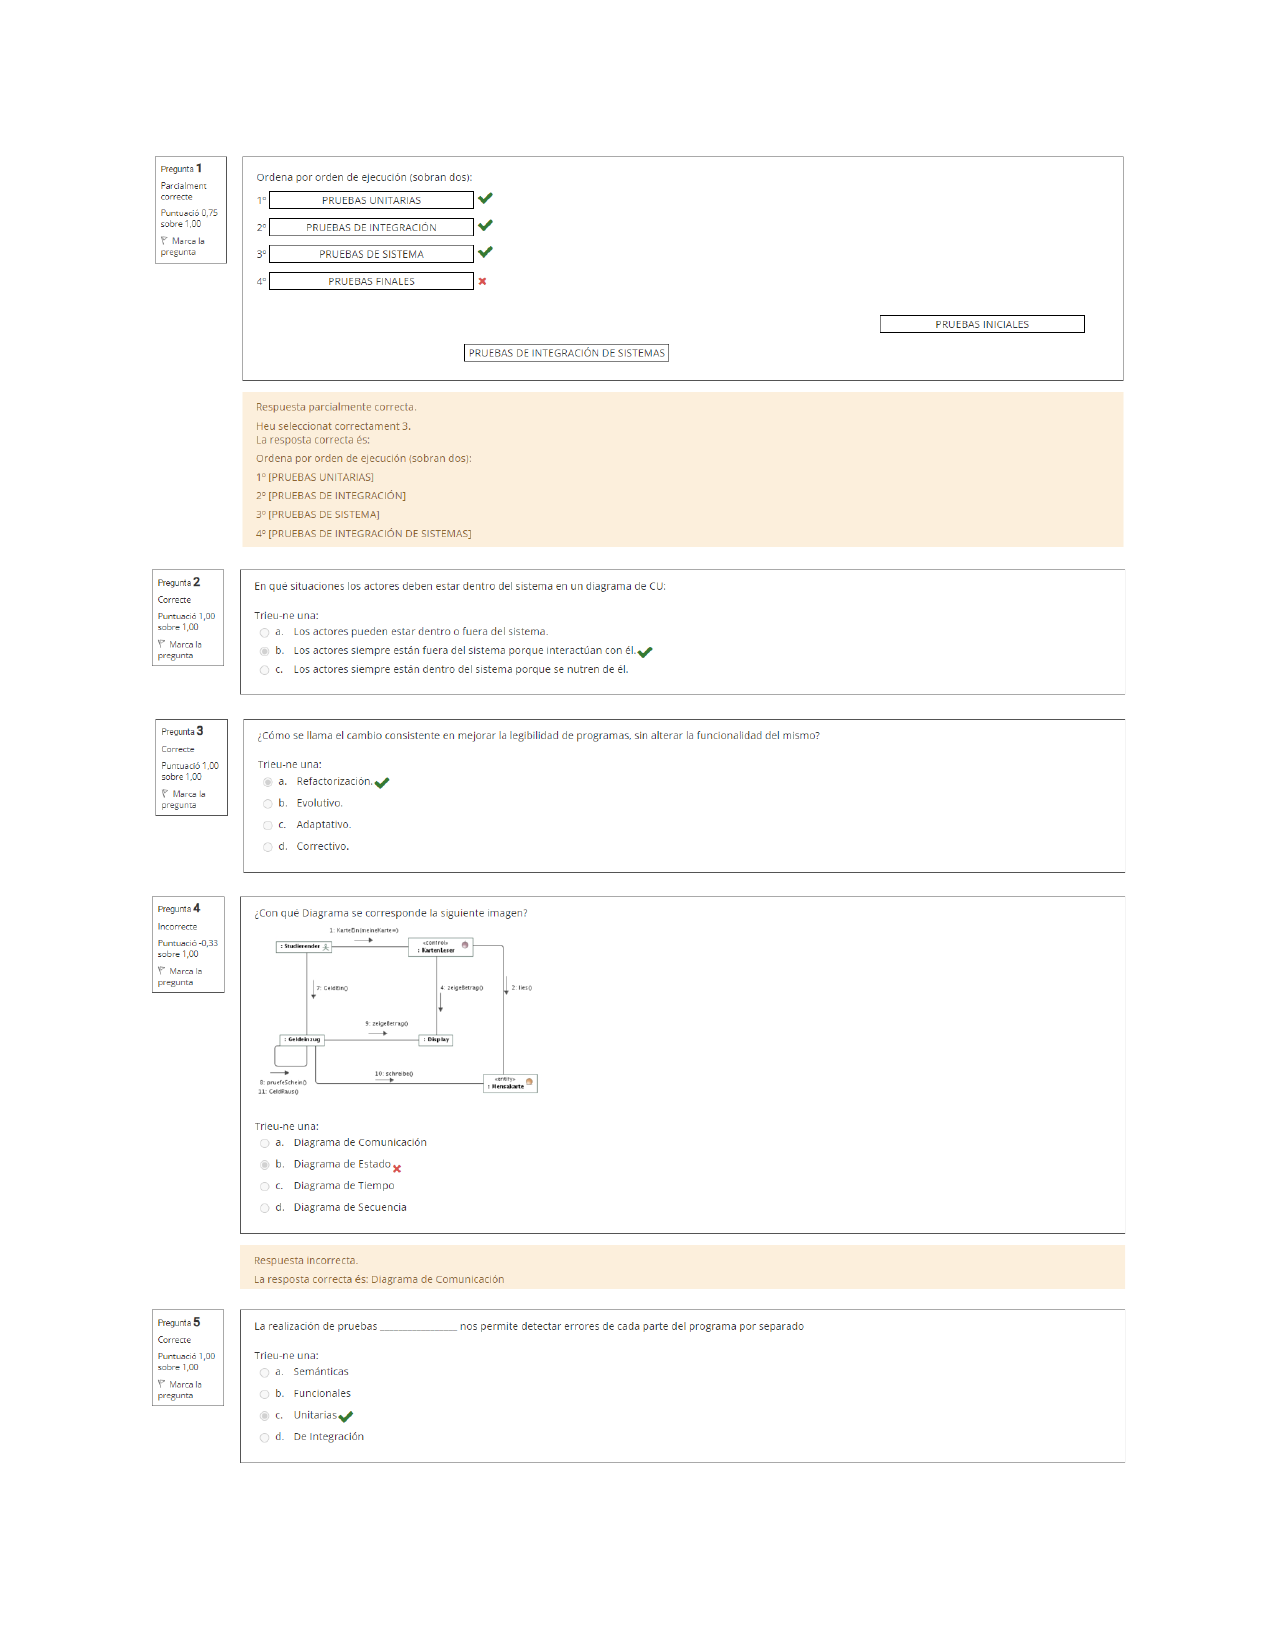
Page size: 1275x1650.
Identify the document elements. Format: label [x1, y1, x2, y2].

picture [150, 150, 1125, 547]
picture [150, 1307, 1125, 1463]
picture [150, 715, 1125, 874]
picture [150, 565, 1125, 697]
picture [150, 892, 1125, 1289]
